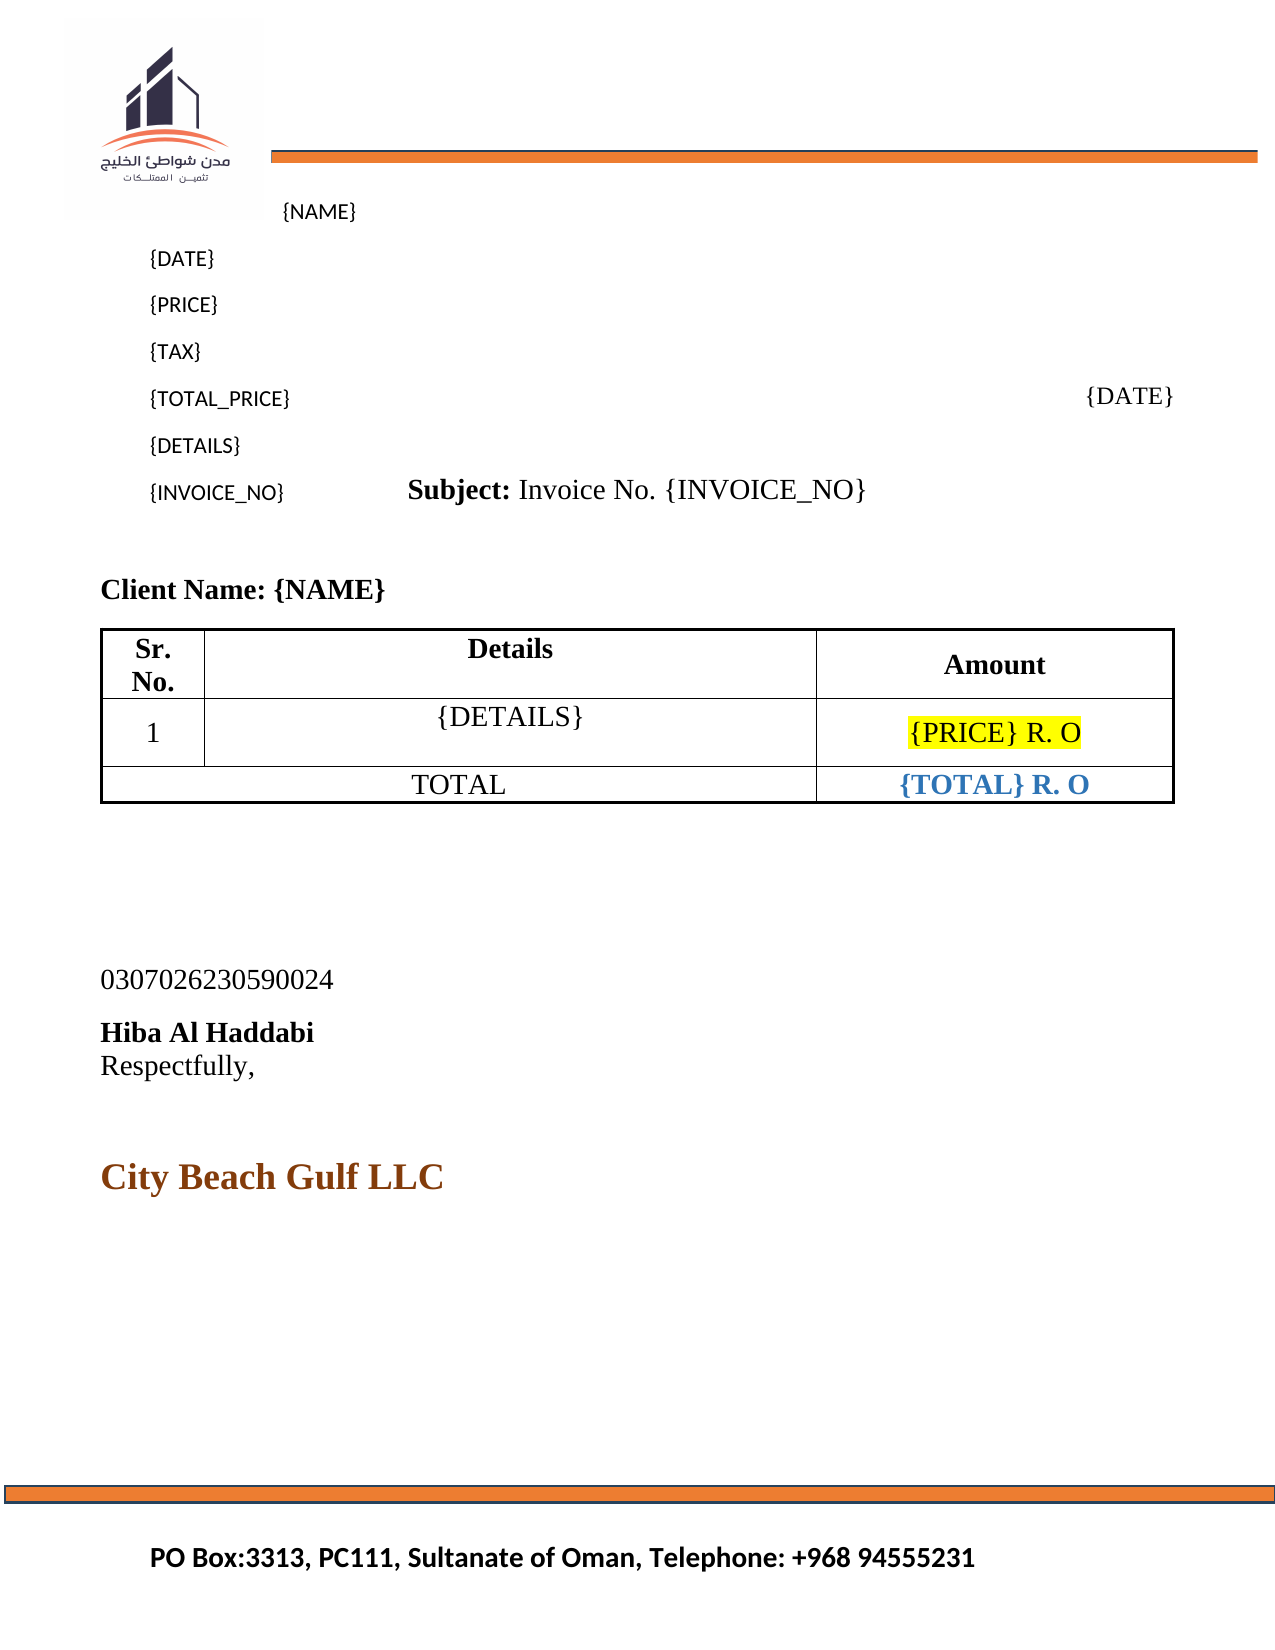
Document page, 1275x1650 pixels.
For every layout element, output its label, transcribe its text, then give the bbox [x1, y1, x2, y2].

text {PRICE} [150, 291, 1125, 319]
text {DATE} [150, 244, 1125, 272]
text {NAME} [150, 197, 1125, 225]
picture [63, 18, 264, 219]
text {TOTAL_PRICE} [150, 384, 1125, 412]
text {DETAILS} [150, 431, 1125, 459]
text {TAX} [150, 337, 1125, 366]
text {INVOICE_NO} [150, 478, 1125, 506]
